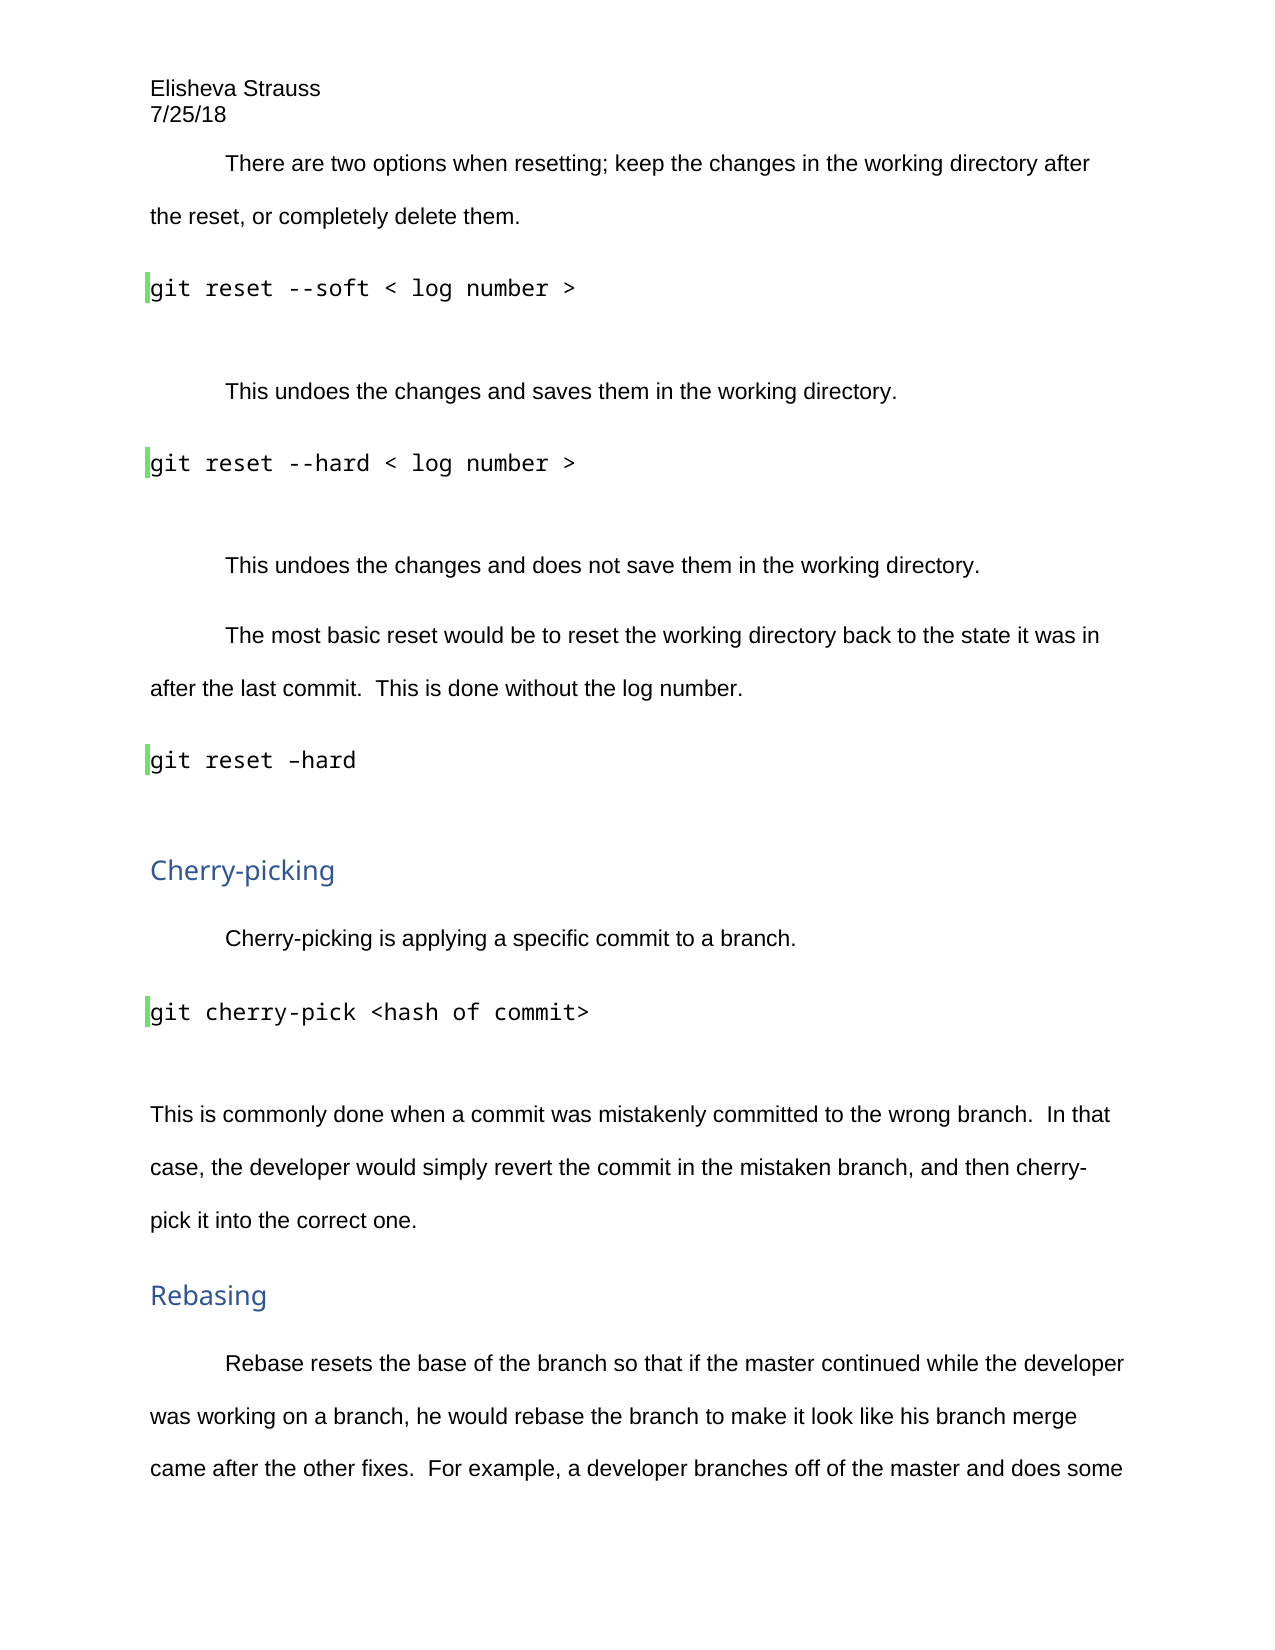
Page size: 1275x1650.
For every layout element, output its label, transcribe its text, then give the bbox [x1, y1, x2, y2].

text There are two options when resetting; keep the changes in the working directory after the reset, or completely delete them. [150, 150, 1125, 229]
text git reset –hard [150, 744, 1125, 775]
text This is commonly done when a commit was mistakenly committed to the wrong branch. In that case, the developer would simply revert the commit in the mistaken branch, and then cherry-pick it into the correct one. [150, 1101, 1125, 1233]
text This undoes the changes and saves them in the working directory. [150, 378, 1125, 404]
text Cherry-picking is applying a specific commit to a branch. [150, 925, 1125, 951]
subtitle Rebasing [150, 1276, 1125, 1313]
text This undoes the changes and does not save them in the working directory. [150, 552, 1125, 579]
text git reset --soft < log number > [150, 272, 1125, 303]
subtitle Cherry-picking [150, 851, 1125, 888]
text git cherry-pick <hash of commit> [150, 996, 1125, 1027]
text The most basic reset would be to reset the working directory back to the state it was in after the last commit. This is done without the log number. [150, 622, 1125, 701]
text git reset --hard < log number > [150, 447, 1125, 478]
